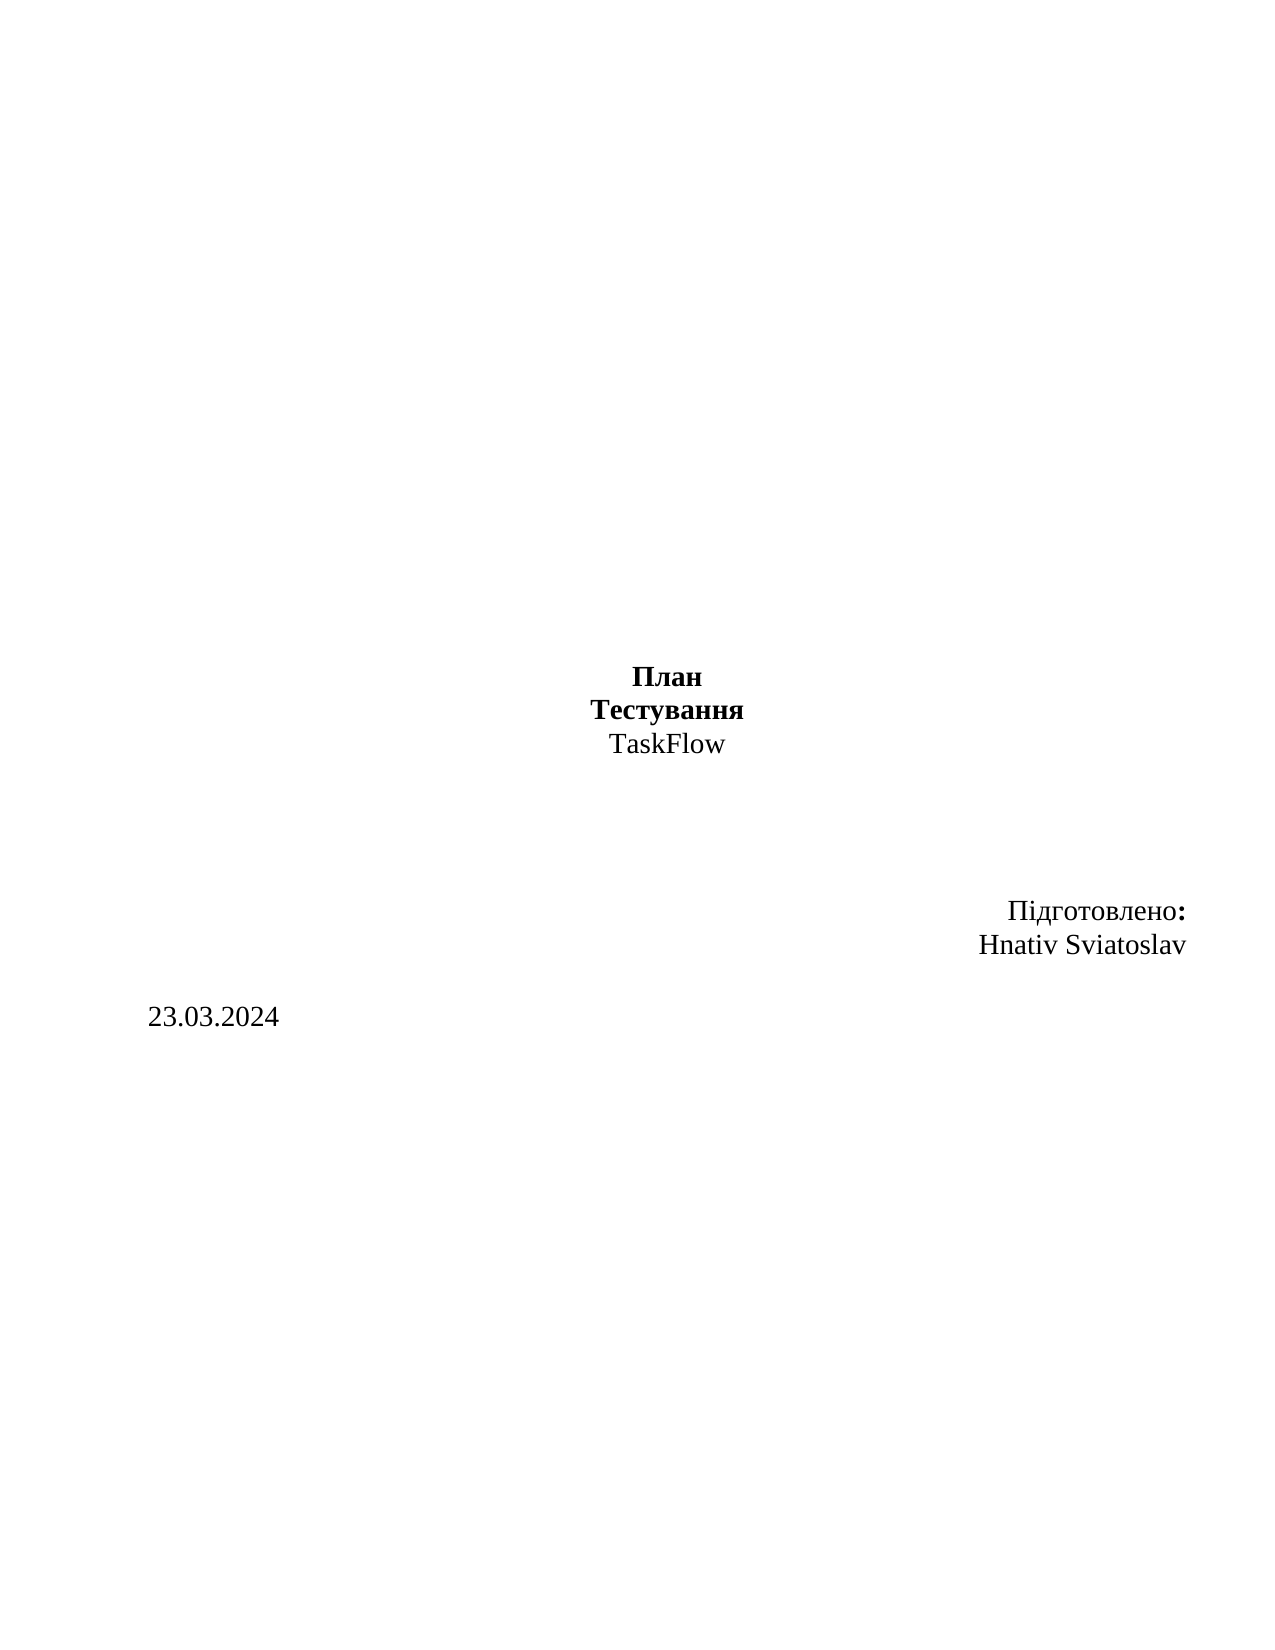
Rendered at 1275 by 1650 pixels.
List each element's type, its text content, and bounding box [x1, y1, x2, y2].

text Тестування [148, 692, 1186, 726]
text TaskFlow [148, 726, 1186, 759]
text 23.03.2024 [148, 999, 1186, 1033]
text План [148, 659, 1186, 692]
text Hnativ Sviatoslav [148, 927, 1186, 961]
text Підготовлено: [148, 860, 1186, 927]
